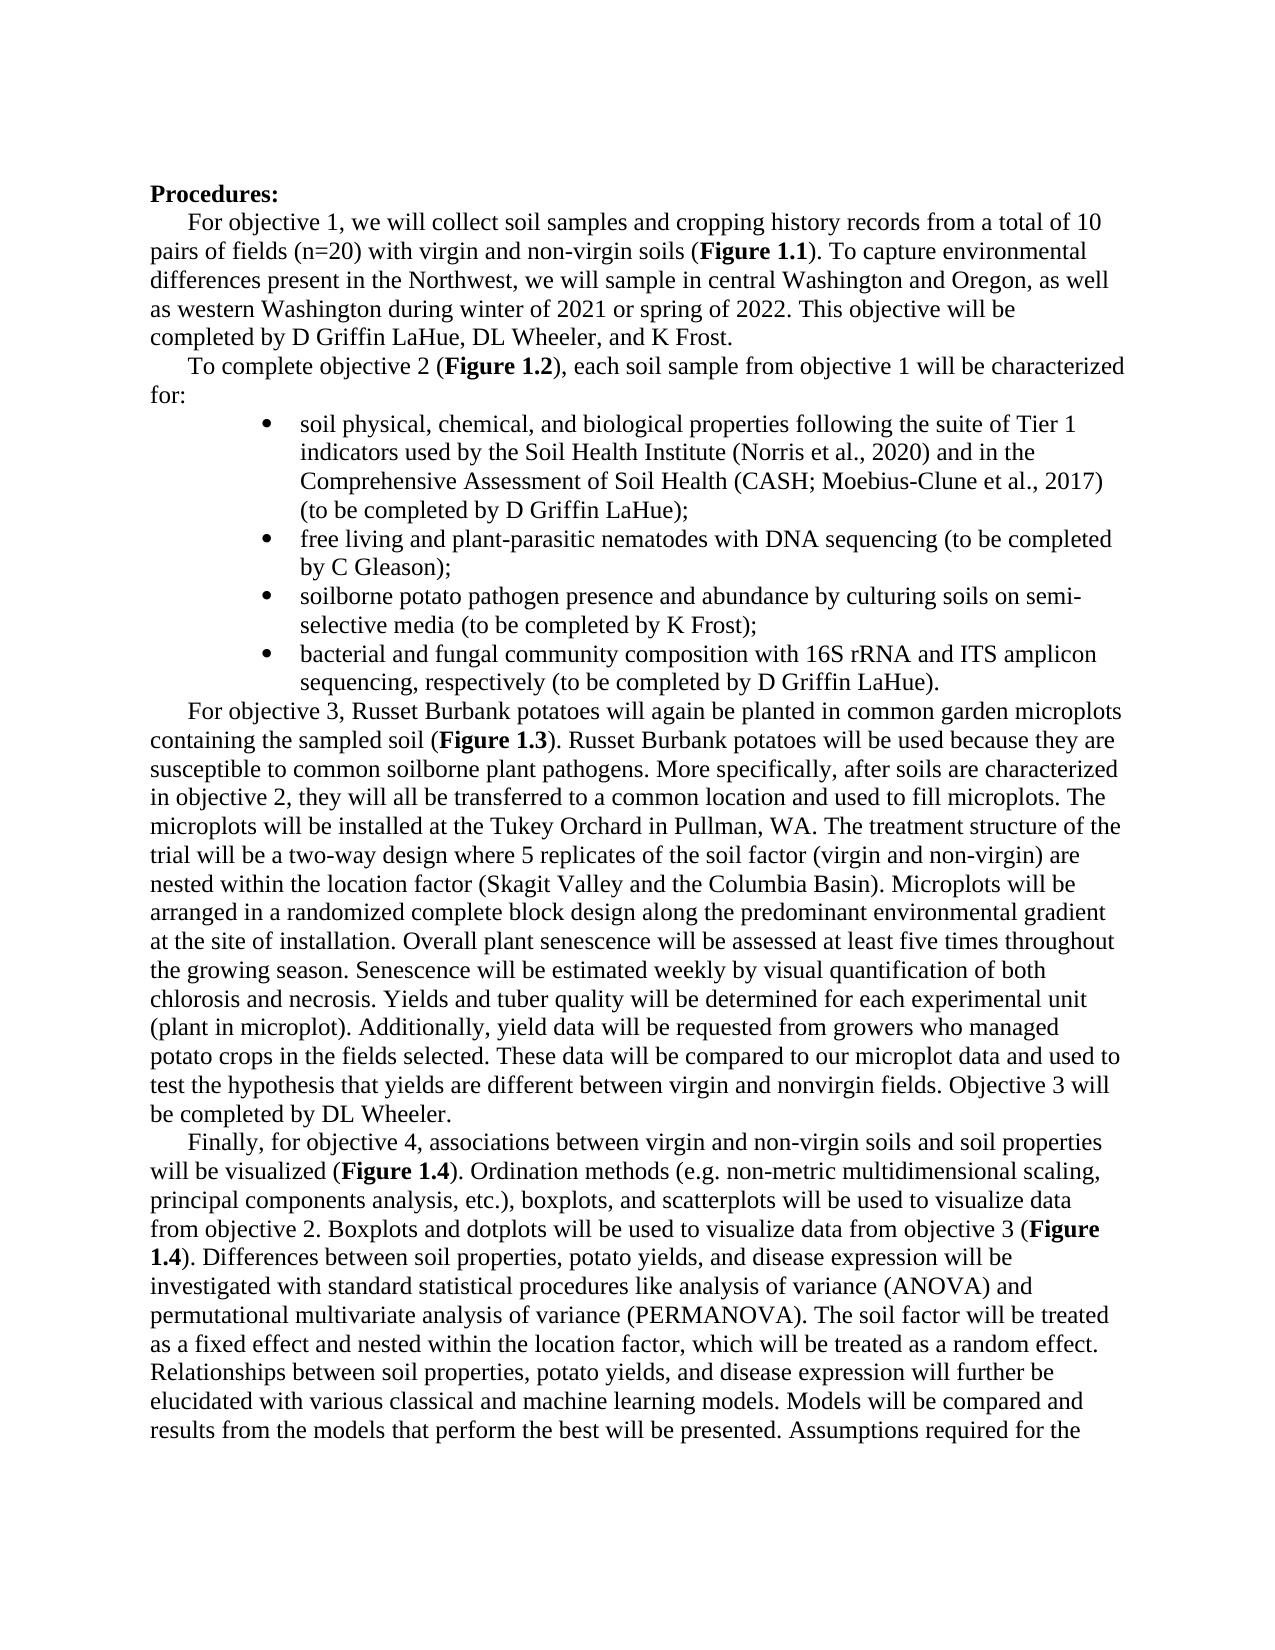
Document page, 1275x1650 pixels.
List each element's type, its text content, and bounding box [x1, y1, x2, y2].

list soil physical, chemical, and biological properties following the suite of Tier 1 indicators used by the Soil Health Institute (Norris et al., 2020) and in the Comprehensive Assessment of Soil Health (CASH; Moebius-Clune et al., 2017) (to be completed by D Griffin LaHue); [262, 409, 1125, 524]
text To complete objective 2 (Figure 1.2), each soil sample from objective 1 will be characterized for: [150, 351, 1125, 409]
list free living and plant-parasitic nematodes with DNA sequencing (to be completed by C Gleason); [262, 524, 1125, 581]
text Procedures: [150, 179, 1125, 207]
list soilborne potato pathogen presence and abundance by culturing soils on semi-selective media (to be completed by K Frost); [262, 581, 1125, 639]
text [150, 1127, 1125, 1444]
text For objective 3, Russet Burbank potatoes will again be planted in common garden microplots [187, 696, 1125, 725]
list bacterial and fungal community composition with 16S rRNA and ITS amplicon sequencing, respectively (to be completed by D Griffin LaHue). [262, 639, 1125, 696]
text containing the sampled soil (Figure 1.3). Russet Burbank potatoes will be used because they are susceptible to common soilborne plant pathogens. More specifically, after soils are characterized in objective 2, they will all be transferred to a common location and used to fill microplots. The microplots will be installed at the Tukey Orchard in Pullman, WA. The treatment structure of the trial will be a two-way design where 5 replicates of the soil factor (virgin and non-virgin) are nested within the location factor (Skagit Valley and the Columbia Basin). Microplots will be arranged in a randomized complete block design along the predominant environmental gradient at the site of installation. Overall plant senescence will be assessed at least five times throughout the growing season. Senescence will be estimated weekly by visual quantification of both chlorosis and necrosis. Yields and tuber quality will be determined for each experimental unit (plant in microplot). Additionally, yield data will be requested from growers who managed potato crops in the fields selected. These data will be compared to our microplot data and used to test the hypothesis that yields are different between virgin and nonvirgin fields. Objective 3 will be completed by DL Wheeler. [150, 725, 1125, 1127]
text For objective 1, we will collect soil samples and cropping history records from a total of 10 pairs of fields (n=20) with virgin and non-virgin soils (Figure 1.1). To capture environmental differences present in the Northwest, we will sample in central Washington and Oregon, as well as western Washington during winter of 2021 or spring of 2022. This objective will be completed by D Griffin LaHue, DL Wheeler, and K Frost. [150, 207, 1125, 351]
